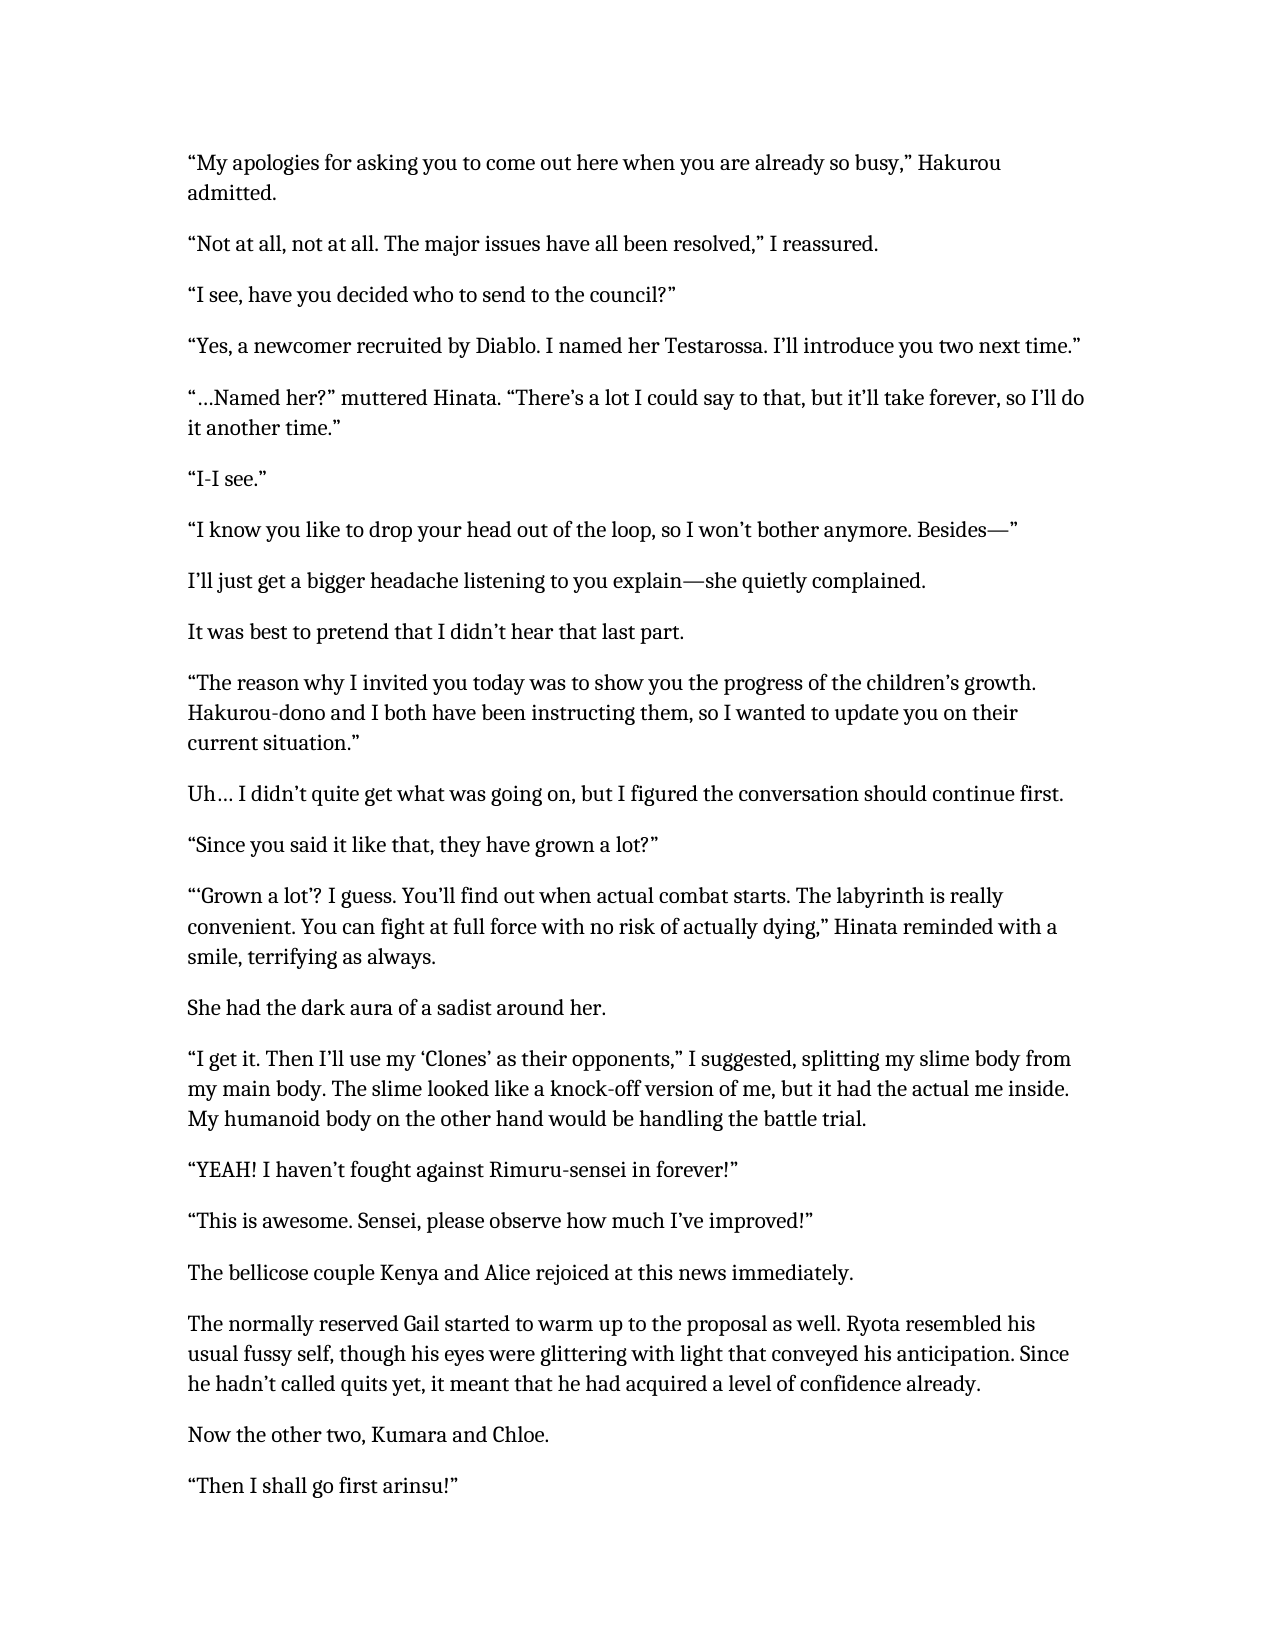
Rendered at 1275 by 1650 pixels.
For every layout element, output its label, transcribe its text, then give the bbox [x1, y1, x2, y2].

text “Not at all, not at all. The major issues have all been resolved,” I reassured. [187, 231, 1087, 258]
text “Then I shall go first arinsu!” [187, 1473, 1087, 1499]
text It was best to pretend that I didn’t hear that last part. [187, 619, 1087, 645]
text Uh… I didn’t quite get what was going on, but I figured the conversation should continue first. [187, 781, 1087, 808]
text “Yes, a newcomer recruited by Diablo. I named her Testarossa. I’ll introduce you two next time.” [187, 333, 1087, 360]
text The normally reserved Gail started to warm up to the proposal as well. Ryota resembled his usual fussy self, though his eyes were glittering with light that conveyed his anticipation. Since he hadn’t called quits yet, it meant that he had acquired a level of confidence already. [187, 1310, 1087, 1397]
text “My apologies for asking you to come out here when you are already so busy,” Hakurou admitted. [187, 150, 1087, 207]
text “Since you said it like that, they have grown a lot?” [187, 832, 1087, 859]
text “I get it. Then I’ll use my ‘Clones’ as their opponents,” I suggested, splitting my slime body from my main body. The slime looked like a knock-off version of me, but it had the actual me inside. My humanoid body on the other hand would be handling the battle trial. [187, 1046, 1087, 1133]
text “…Named her?” muttered Hinata. “There’s a lot I could say to that, but it’ll take forever, so I’ll do it another time.” [187, 384, 1087, 441]
text “YEAH! I haven’t fought against Rimuru-sensei in forever!” [187, 1157, 1087, 1184]
text The bellicose couple Kenya and Alice rejoiced at this news immediately. [187, 1259, 1087, 1286]
text “I see, have you decided who to send to the council?” [187, 282, 1087, 309]
text I’ll just get a bigger headache listening to you explain—she quietly complained. [187, 568, 1087, 594]
text “The reason why I invited you today was to show you the progress of the children’s growth. Hakurou-dono and I both have been instructing them, so I wanted to update you on their current situation.” [187, 670, 1087, 757]
text “This is awesome. Sensei, please observe how much I’ve improved!” [187, 1208, 1087, 1235]
text She had the dark aura of a sadist around her. [187, 995, 1087, 1021]
text Now the other two, Kumara and Chloe. [187, 1422, 1087, 1448]
text “‘Grown a lot’? I guess. You’ll find out when actual combat starts. The labyrinth is really convenient. You can fight at full force with no risk of actually dying,” Hinata reminded with a smile, terrifying as always. [187, 883, 1087, 970]
text “I know you like to drop your head out of the loop, so I won’t bother anymore. Besides—” [187, 517, 1087, 543]
text “I-I see.” [187, 466, 1087, 492]
